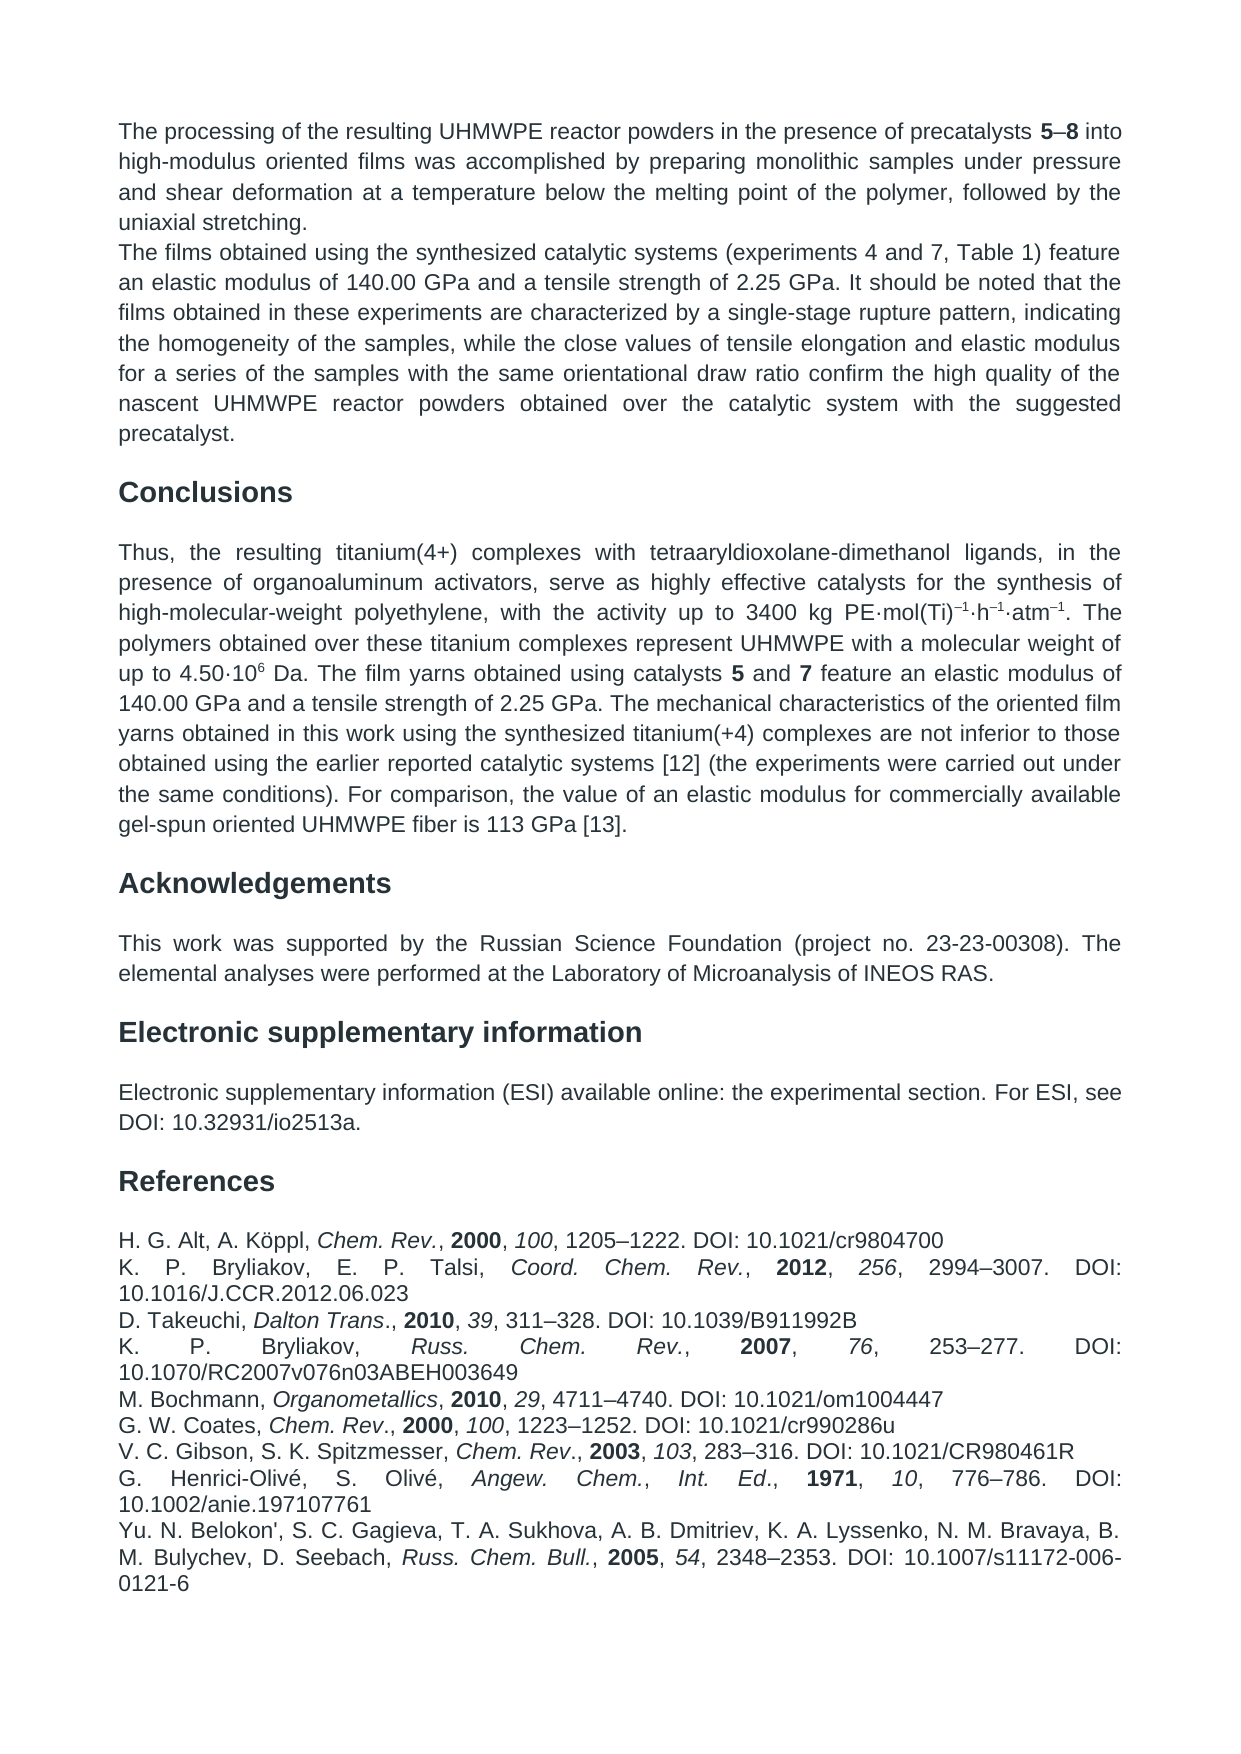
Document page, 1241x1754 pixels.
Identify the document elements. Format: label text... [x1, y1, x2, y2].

text Electronic supplementary information (ESI) available online: the experimental section. For ESI, see DOI: 10.32931/io2513a. [118, 1078, 1122, 1135]
text H. G. Alt, A. Köppl, Chem. Rev., 2000, 100, 1205–1222. DOI: 10.1021/cr9804700 [118, 1227, 1122, 1254]
text Electronic supplementary information [118, 1015, 1122, 1048]
text K. P. Bryliakov, E. P. Talsi, Coord. Chem. Rev., 2012, 256, 2994–3007. DOI: 10.1016/J.CCR.2012.06.023 [118, 1254, 1122, 1307]
text M. Bochmann, Organometallics, 2010, 29, 4711–4740. DOI: 10.1021/om1004447 [118, 1386, 1122, 1412]
text G. Henrici-Olivé, S. Olivé, Angew. Chem., Int. Ed., 1971, 10, 776–786. DOI: 10.1002/anie.197107761 [118, 1465, 1122, 1517]
text Conclusions [118, 475, 1122, 509]
text Yu. N. Belokon', S. C. Gagieva, T. A. Sukhova, A. B. Dmitriev, K. A. Lyssenko, N. M. Bravaya, B. M. Bulychev, D. Seebach, Russ. Chem. Bull., 2005, 54, 2348–2353. DOI: 10.1007/s11172-006-0121-6 [118, 1517, 1122, 1596]
text Acknowledgements [118, 866, 1122, 899]
text D. Takeuchi, Dalton Trans., 2010, 39, 311–328. DOI: 10.1039/B911992B [118, 1307, 1122, 1333]
text The films obtained using the synthesized catalytic systems (experiments 4 and 7, Table 1) feature an elastic modulus of 140.00 GPa and a tensile strength of 2.25 GPa. It should be noted that the films obtained in these experiments are characterized by a single-stage rupture pattern, indicating the homogeneity of the samples, while the close values of tensile elongation and elastic modulus for a series of the samples with the same orientational draw ratio confirm the high quality of the nascent UHMWPE reactor powders obtained over the catalytic system with the suggested precatalyst. [118, 239, 1122, 447]
text This work was supported by the Russian Science Foundation (project no. 23-23-00308). The elemental analyses were performed at the Laboratory of Microanalysis of INEOS RAS. [118, 929, 1122, 986]
text K. P. Bryliakov, Russ. Chem. Rev., 2007, 76, 253–277. DOI: 10.1070/RC2007v076n03ABEH003649 [118, 1333, 1122, 1386]
text References [118, 1164, 1122, 1197]
text G. W. Coates, Chem. Rev., 2000, 100, 1223–1252. DOI: 10.1021/cr990286u [118, 1412, 1122, 1438]
text V. C. Gibson, S. K. Spitzmesser, Chem. Rev., 2003, 103, 283–316. DOI: 10.1021/CR980461R [118, 1438, 1122, 1465]
text Thus, the resulting titanium(4+) complexes with tetraaryldioxolane-dimethanol ligands, in the presence of organoaluminum activators, serve as highly effective catalysts for the synthesis of high-molecular-weight polyethylene, with the activity up to 3400 kg PE·mol(Ti)–1·h–1·atm–1. The polymers obtained over these titanium complexes represent UHMWPE with a molecular weight of up to 4.50·106 Da. The film yarns obtained using catalysts 5 and 7 feature an elastic modulus of 140.00 GPa and a tensile strength of 2.25 GPa. The mechanical characteristics of the oriented film yarns obtained in this work using the synthesized titanium(+4) complexes are not inferior to those obtained using the earlier reported catalytic systems [12] (the experiments were carried out under the same conditions). For comparison, the value of an elastic modulus for commercially available gel-spun oriented UHMWPE fiber is 113 GPa [13]. [118, 539, 1122, 837]
text The processing of the resulting UHMWPE reactor powders in the presence of precatalysts 5–8 into high-modulus oriented films was accomplished by preparing monolithic samples under pressure and shear deformation at a temperature below the melting point of the polymer, followed by the uniaxial stretching. [118, 118, 1122, 235]
